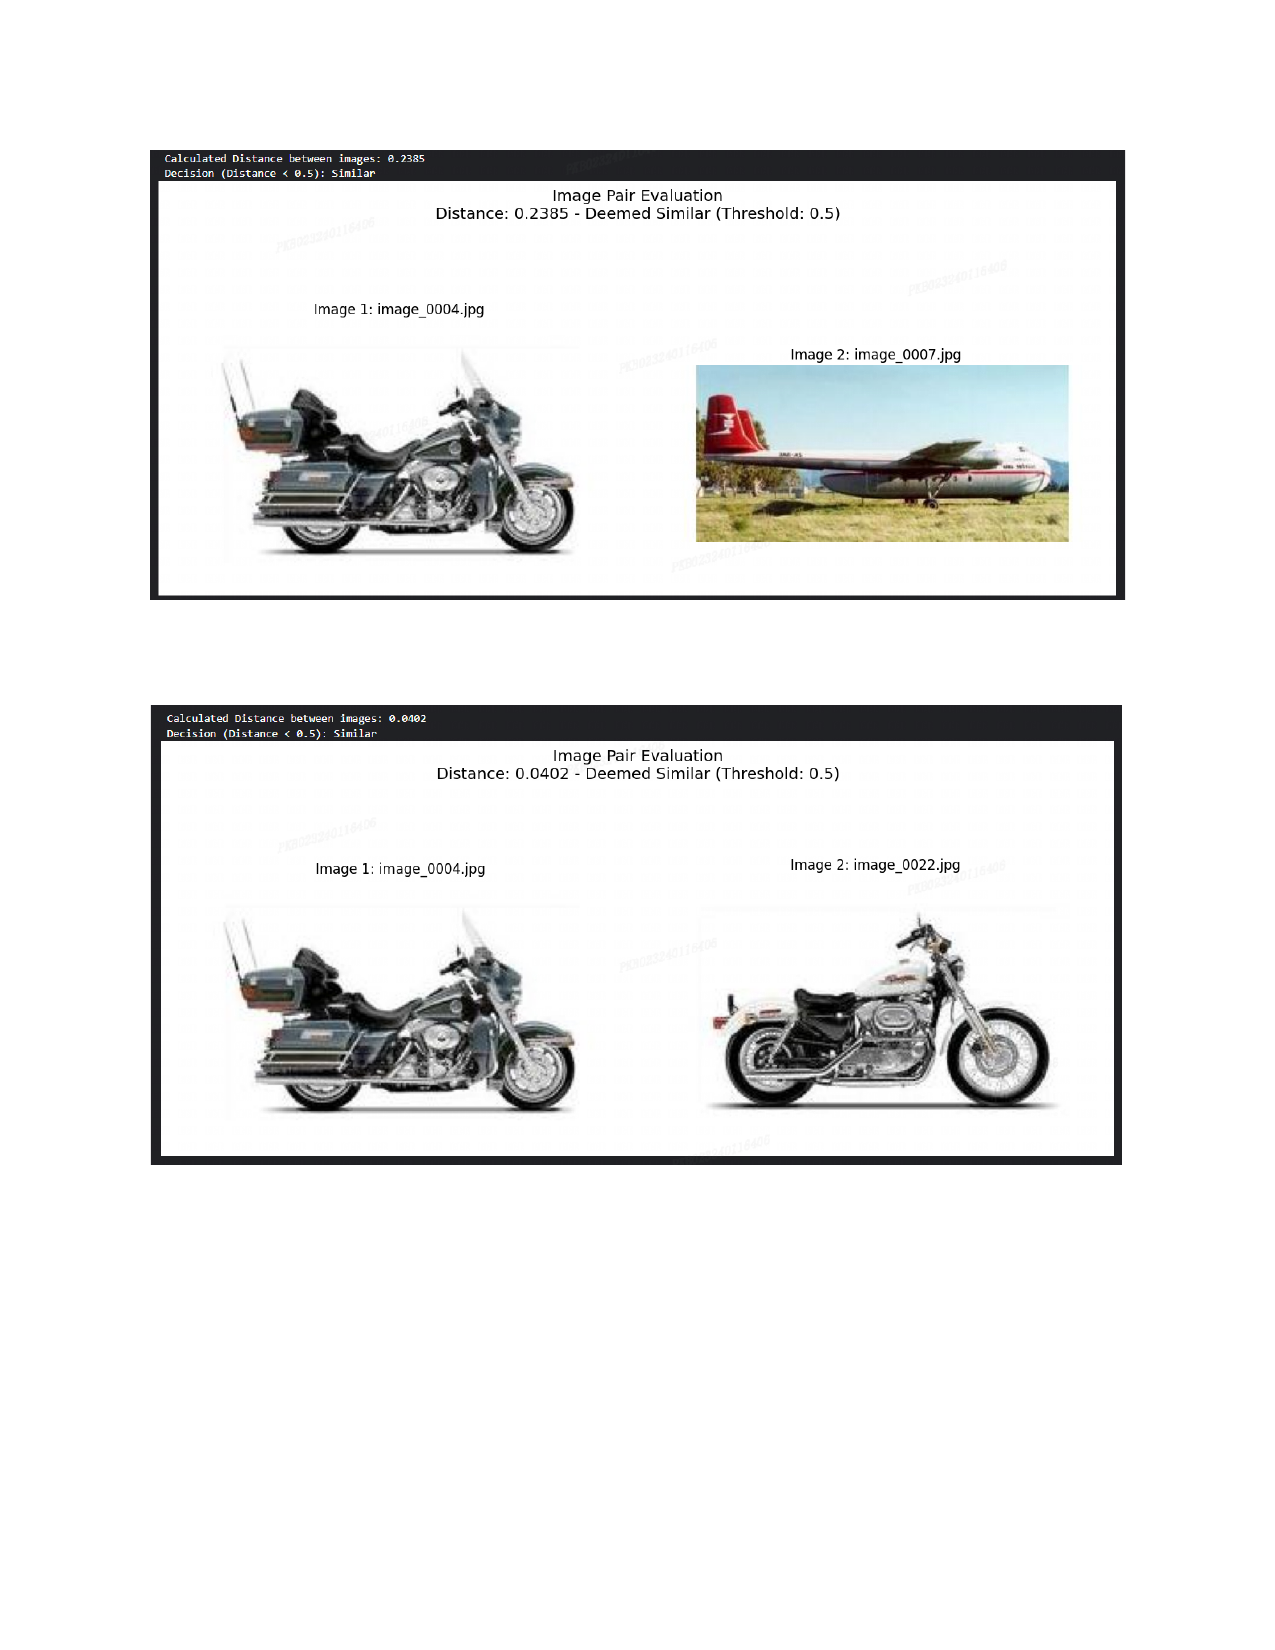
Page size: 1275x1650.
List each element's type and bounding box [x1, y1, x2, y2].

picture [150, 150, 1125, 600]
picture [150, 705, 1122, 1165]
